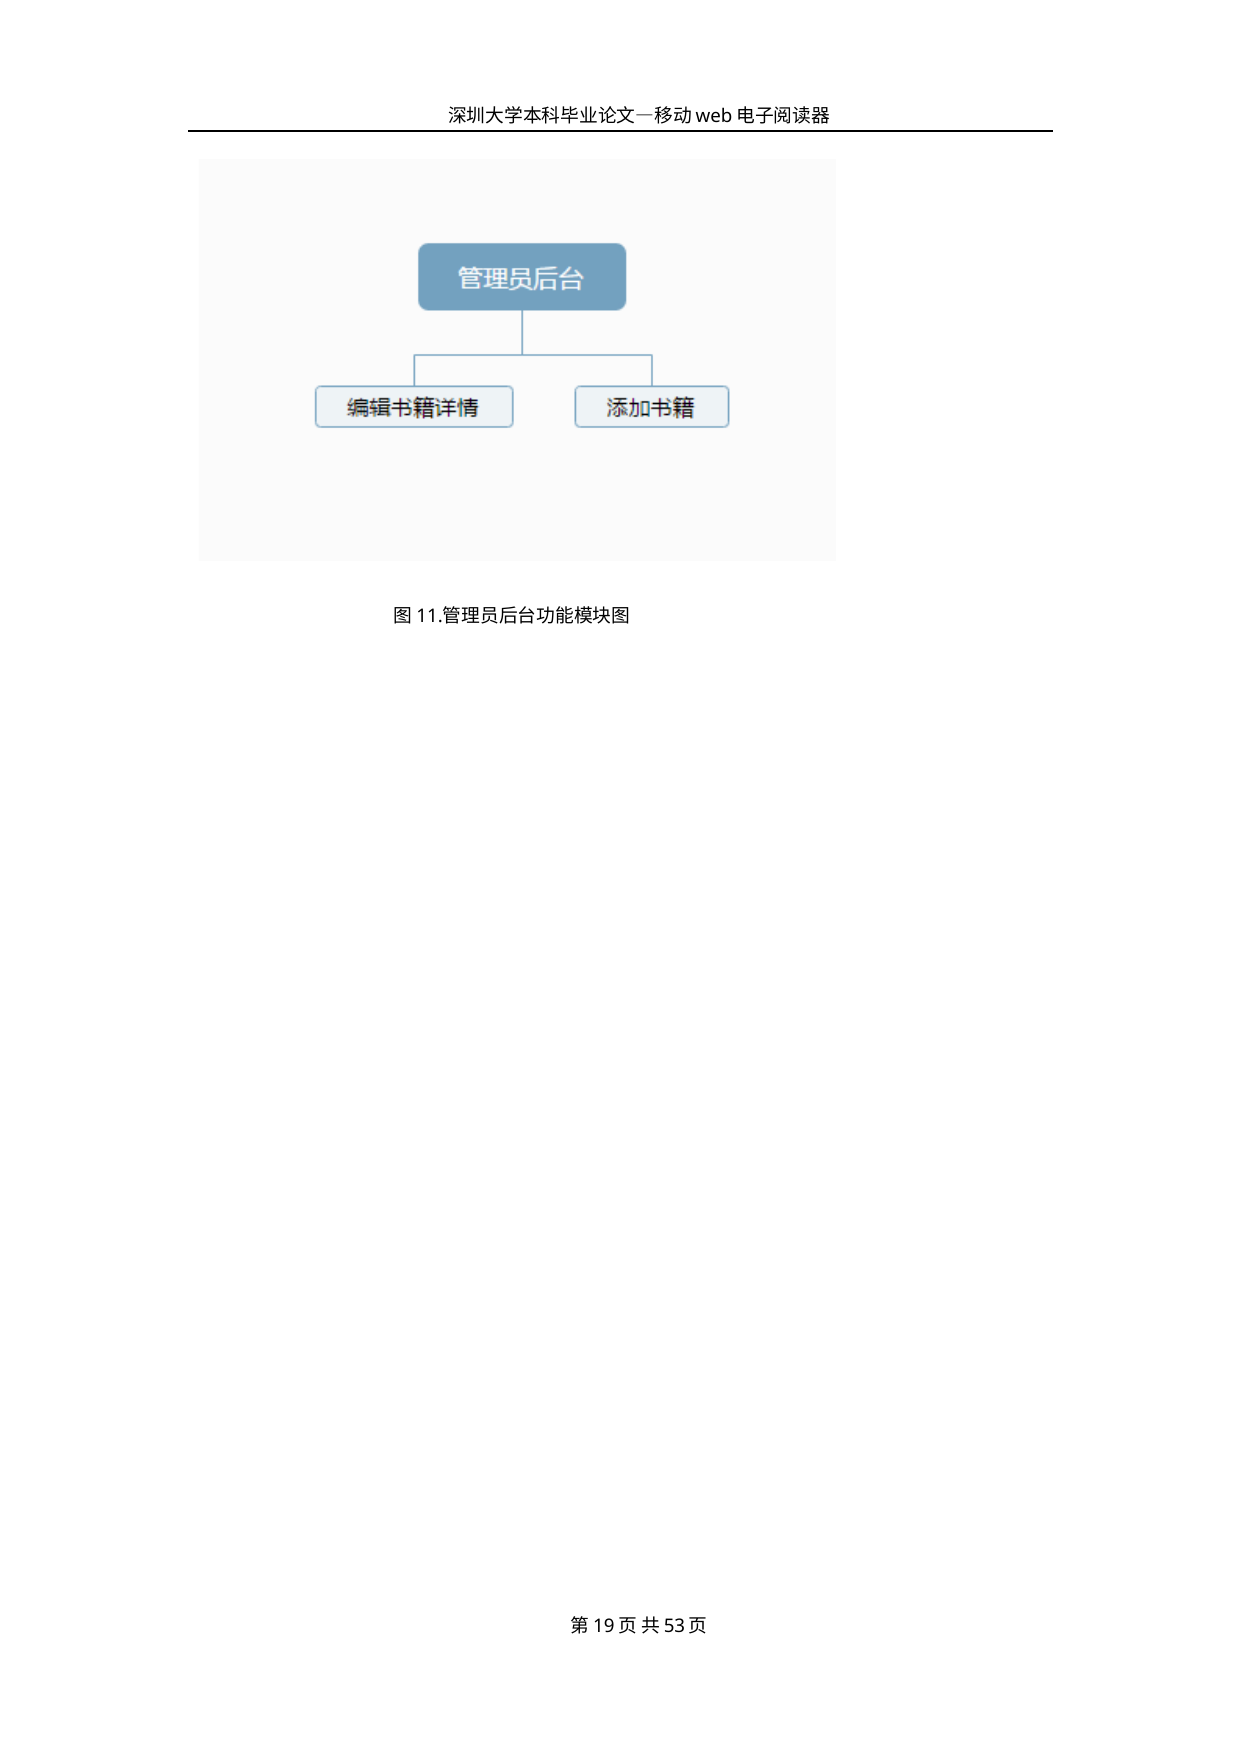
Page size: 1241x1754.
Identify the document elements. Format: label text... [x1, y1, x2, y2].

text 图11.管理员后台功能模块图 [187, 598, 1053, 630]
picture [198, 159, 836, 561]
